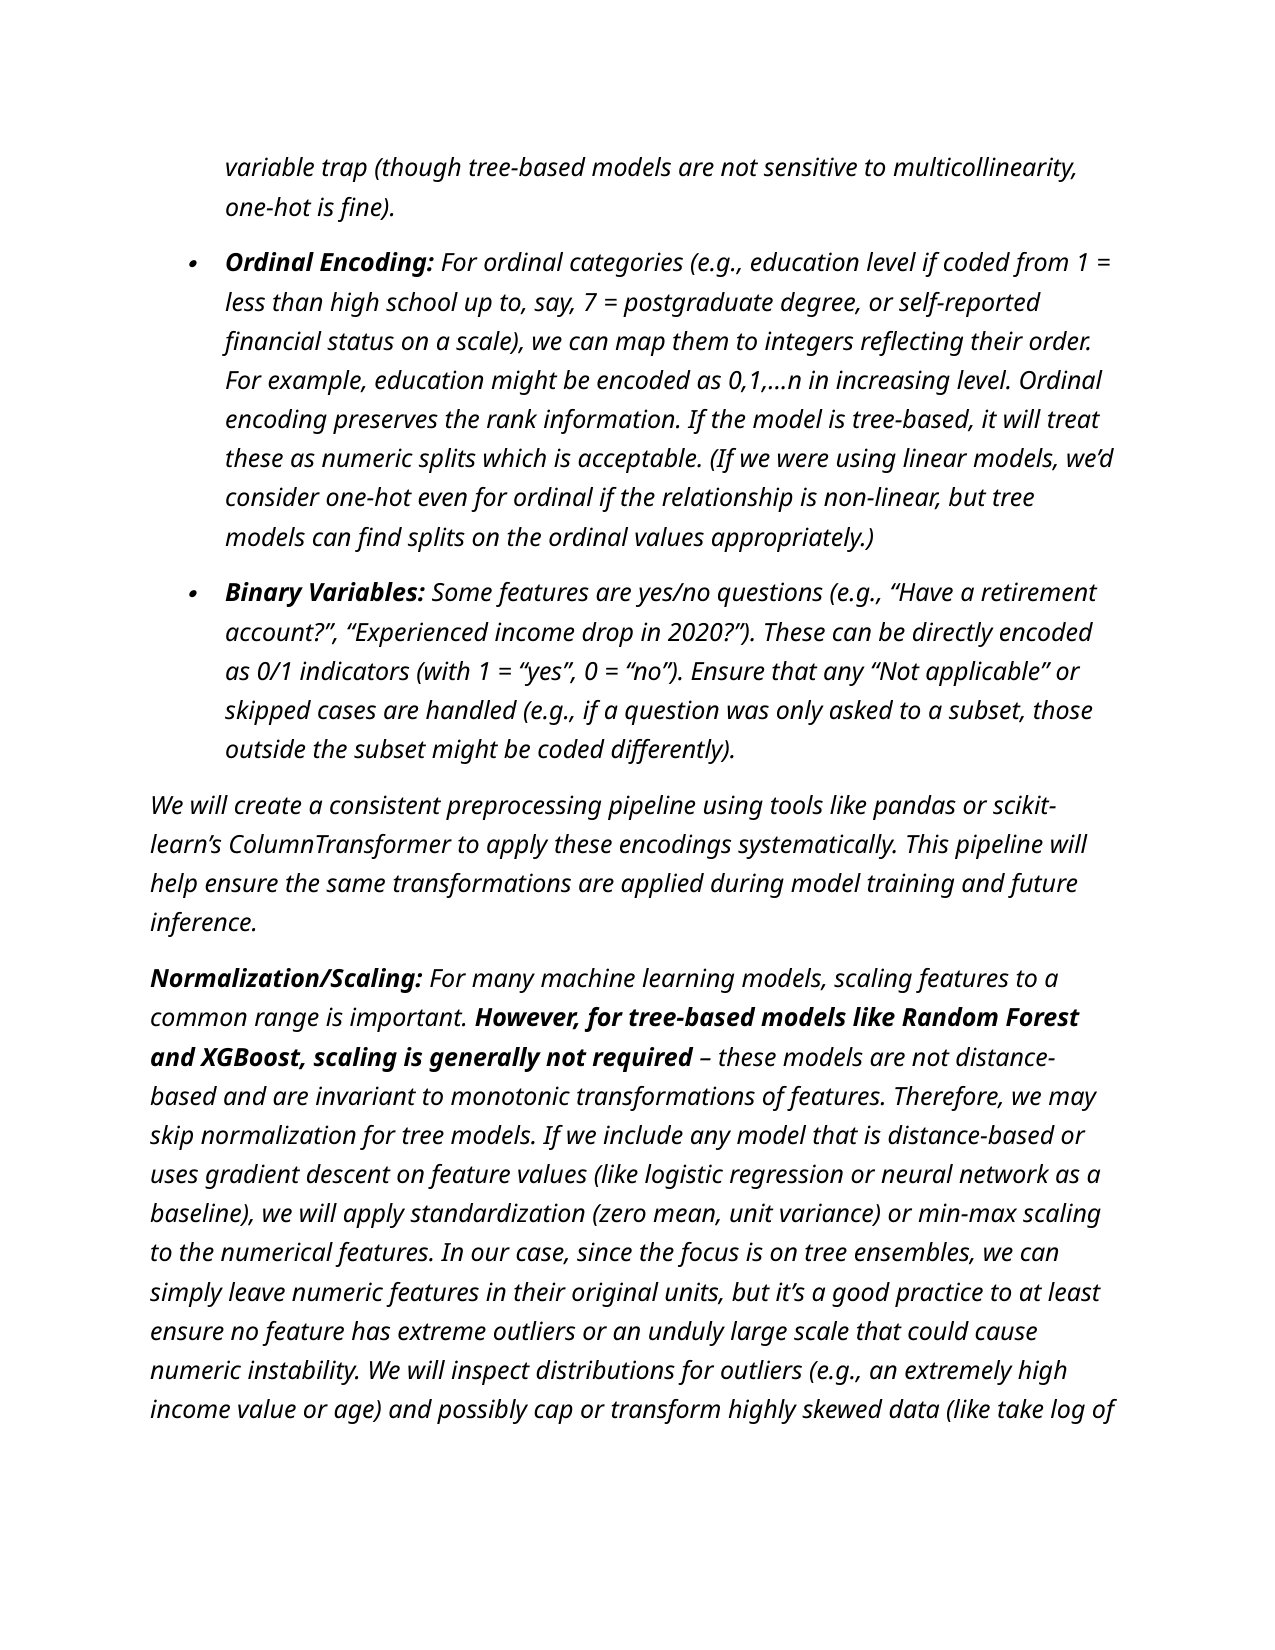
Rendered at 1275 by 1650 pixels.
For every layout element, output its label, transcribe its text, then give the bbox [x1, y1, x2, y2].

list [187, 150, 1125, 223]
list Ordinal Encoding: For ordinal categories (e.g., education level if coded from 1 = less than high school up to, say, 7 = postgraduate degree, or self-reported financial status on a scale), we can map them to integers reflecting their order. For example, education might be encoded as 0,1,...n in increasing level. Ordinal encoding preserves the rank information. If the model is tree-based, it will treat these as numeric splits which is acceptable. (If we were using linear models, we’d consider one-hot even for ordinal if the relationship is non-linear, but tree models can find splits on the ordinal values appropriately.) [187, 245, 1125, 553]
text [150, 961, 1125, 1426]
text We will create a consistent preprocessing pipeline using tools like pandas or scikit-learn’s ColumnTransformer to apply these encodings systematically. This pipeline will help ensure the same transformations are applied during model training and future inference. [150, 787, 1125, 939]
list Binary Variables: Some features are yes/no questions (e.g., “Have a retirement account?”, “Experienced income drop in 2020?”). These can be directly encoded as 0/1 indicators (with 1 = “yes”, 0 = “no”). Ensure that any “Not applicable” or skipped cases are handled (e.g., if a question was only asked to a subset, those outside the subset might be coded differently). [187, 575, 1125, 766]
